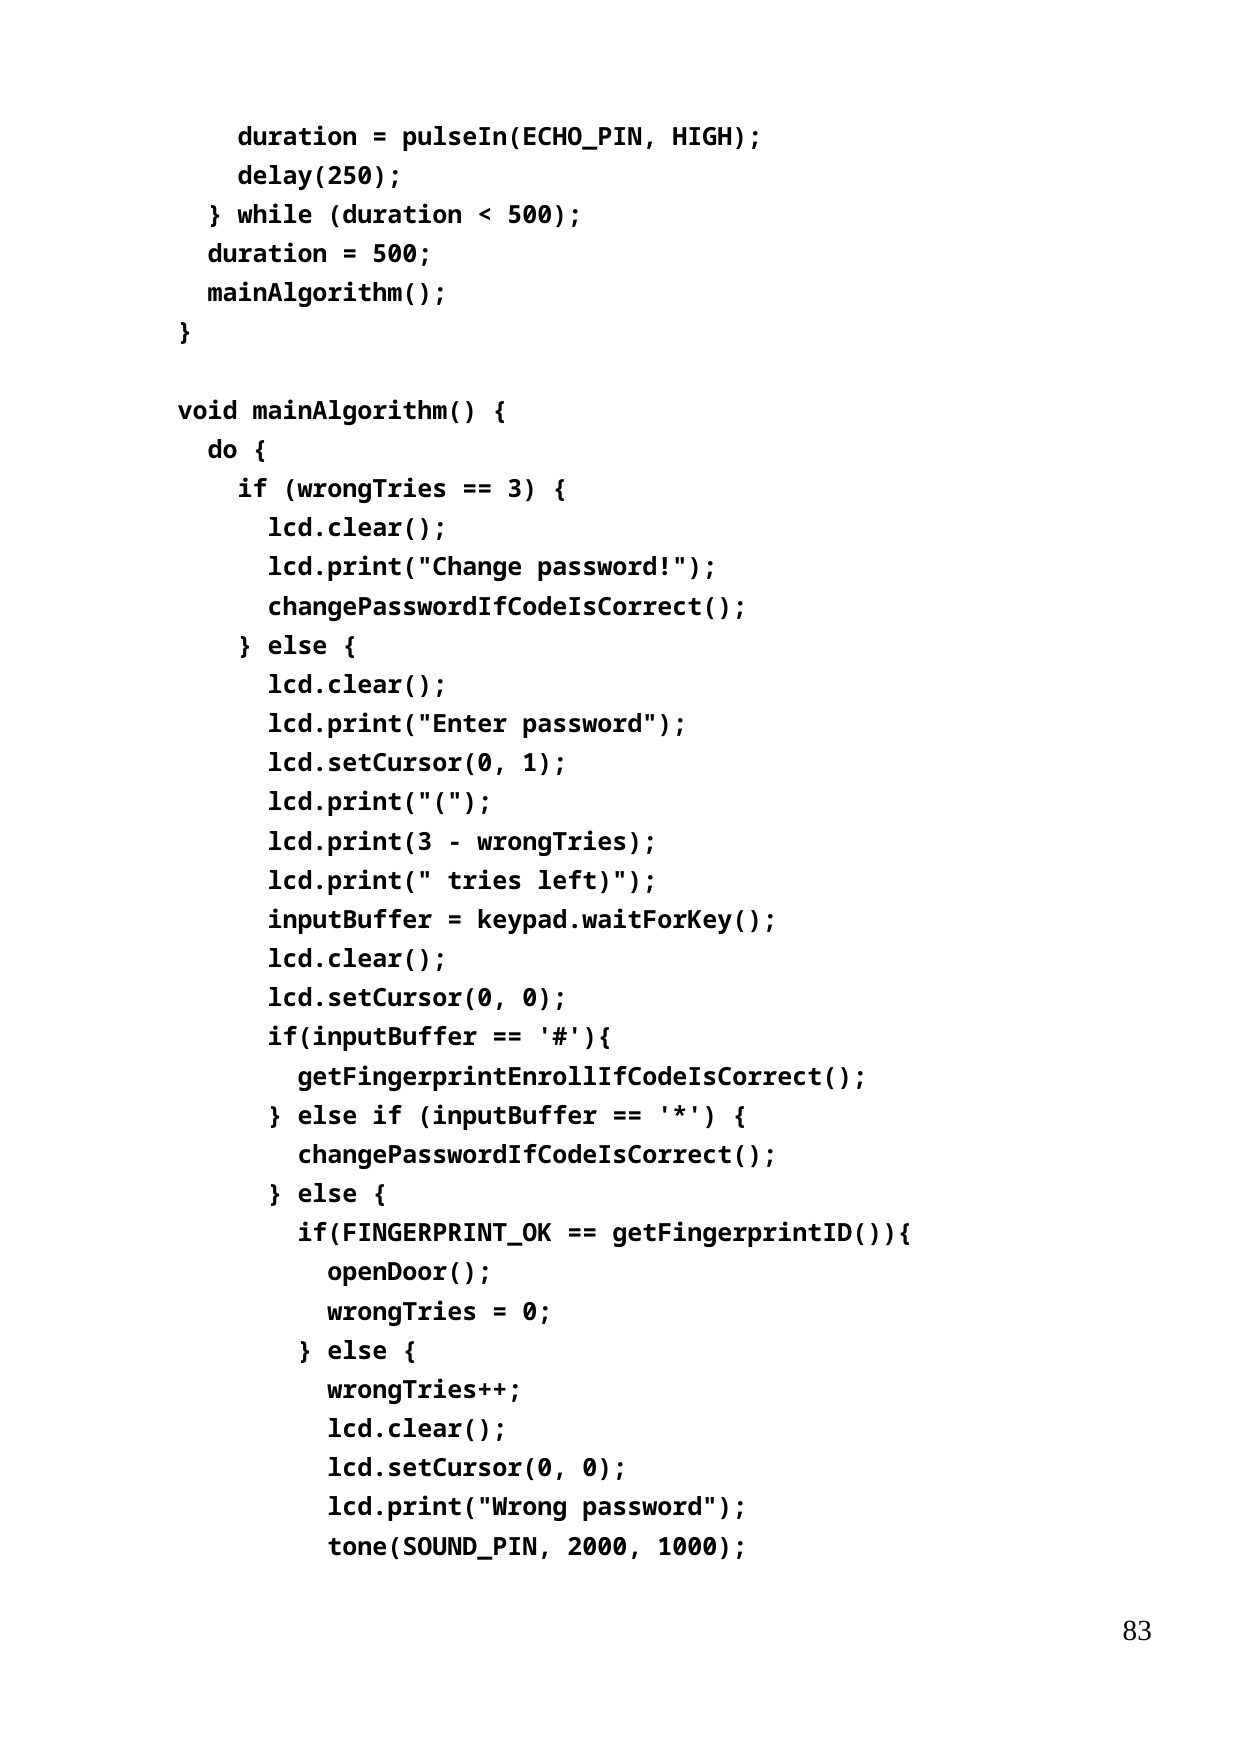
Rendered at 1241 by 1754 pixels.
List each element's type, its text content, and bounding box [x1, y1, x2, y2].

text changePasswordIfCodeIsCorrect(); [177, 1136, 1152, 1171]
text lcd.print("Wrong password"); [177, 1489, 1152, 1523]
text lcd.print("("); [177, 784, 1152, 818]
text lcd.setCursor(0, 0); [177, 1450, 1152, 1484]
text lcd.print(" tries left)"); [177, 862, 1152, 896]
text openDoor(); [177, 1254, 1152, 1288]
text lcd.setCursor(0, 1); [177, 745, 1152, 779]
text lcd.print(3 - wrongTries); [177, 823, 1152, 857]
text delay(250); [177, 157, 1152, 191]
text wrongTries = 0; [177, 1293, 1152, 1327]
text do { [177, 431, 1152, 466]
text } else if (inputBuffer == '*') { [177, 1097, 1152, 1131]
text getFingerprintEnrollIfCodeIsCorrect(); [177, 1058, 1152, 1092]
text duration = 500; [177, 236, 1152, 270]
text inputBuffer = keypad.waitForKey(); [177, 901, 1152, 936]
text void mainAlgorithm() { [177, 392, 1152, 426]
text if(inputBuffer == '#'){ [177, 1019, 1152, 1053]
text lcd.clear(); [177, 941, 1152, 975]
text lcd.print("Change password!"); [177, 549, 1152, 583]
text lcd.clear(); [177, 1411, 1152, 1445]
text duration = pulseIn(ECHO_PIN, HIGH); [177, 118, 1152, 152]
text lcd.print("Enter password"); [177, 706, 1152, 740]
text changePasswordIfCodeIsCorrect(); [177, 588, 1152, 622]
text lcd.setCursor(0, 0); [177, 980, 1152, 1014]
text } else { [177, 1332, 1152, 1366]
text } [177, 314, 1152, 348]
text } else { [177, 1176, 1152, 1210]
text } else { [177, 627, 1152, 661]
text wrongTries++; [177, 1371, 1152, 1406]
text lcd.clear(); [177, 666, 1152, 701]
text mainAlgorithm(); [177, 275, 1152, 309]
text if (wrongTries == 3) { [177, 471, 1152, 505]
text if(FINGERPRINT_OK == getFingerprintID()){ [177, 1215, 1152, 1249]
text lcd.clear(); [177, 510, 1152, 544]
text tone(SOUND_PIN, 2000, 1000); [177, 1528, 1152, 1562]
text } while (duration < 500); [177, 196, 1152, 231]
